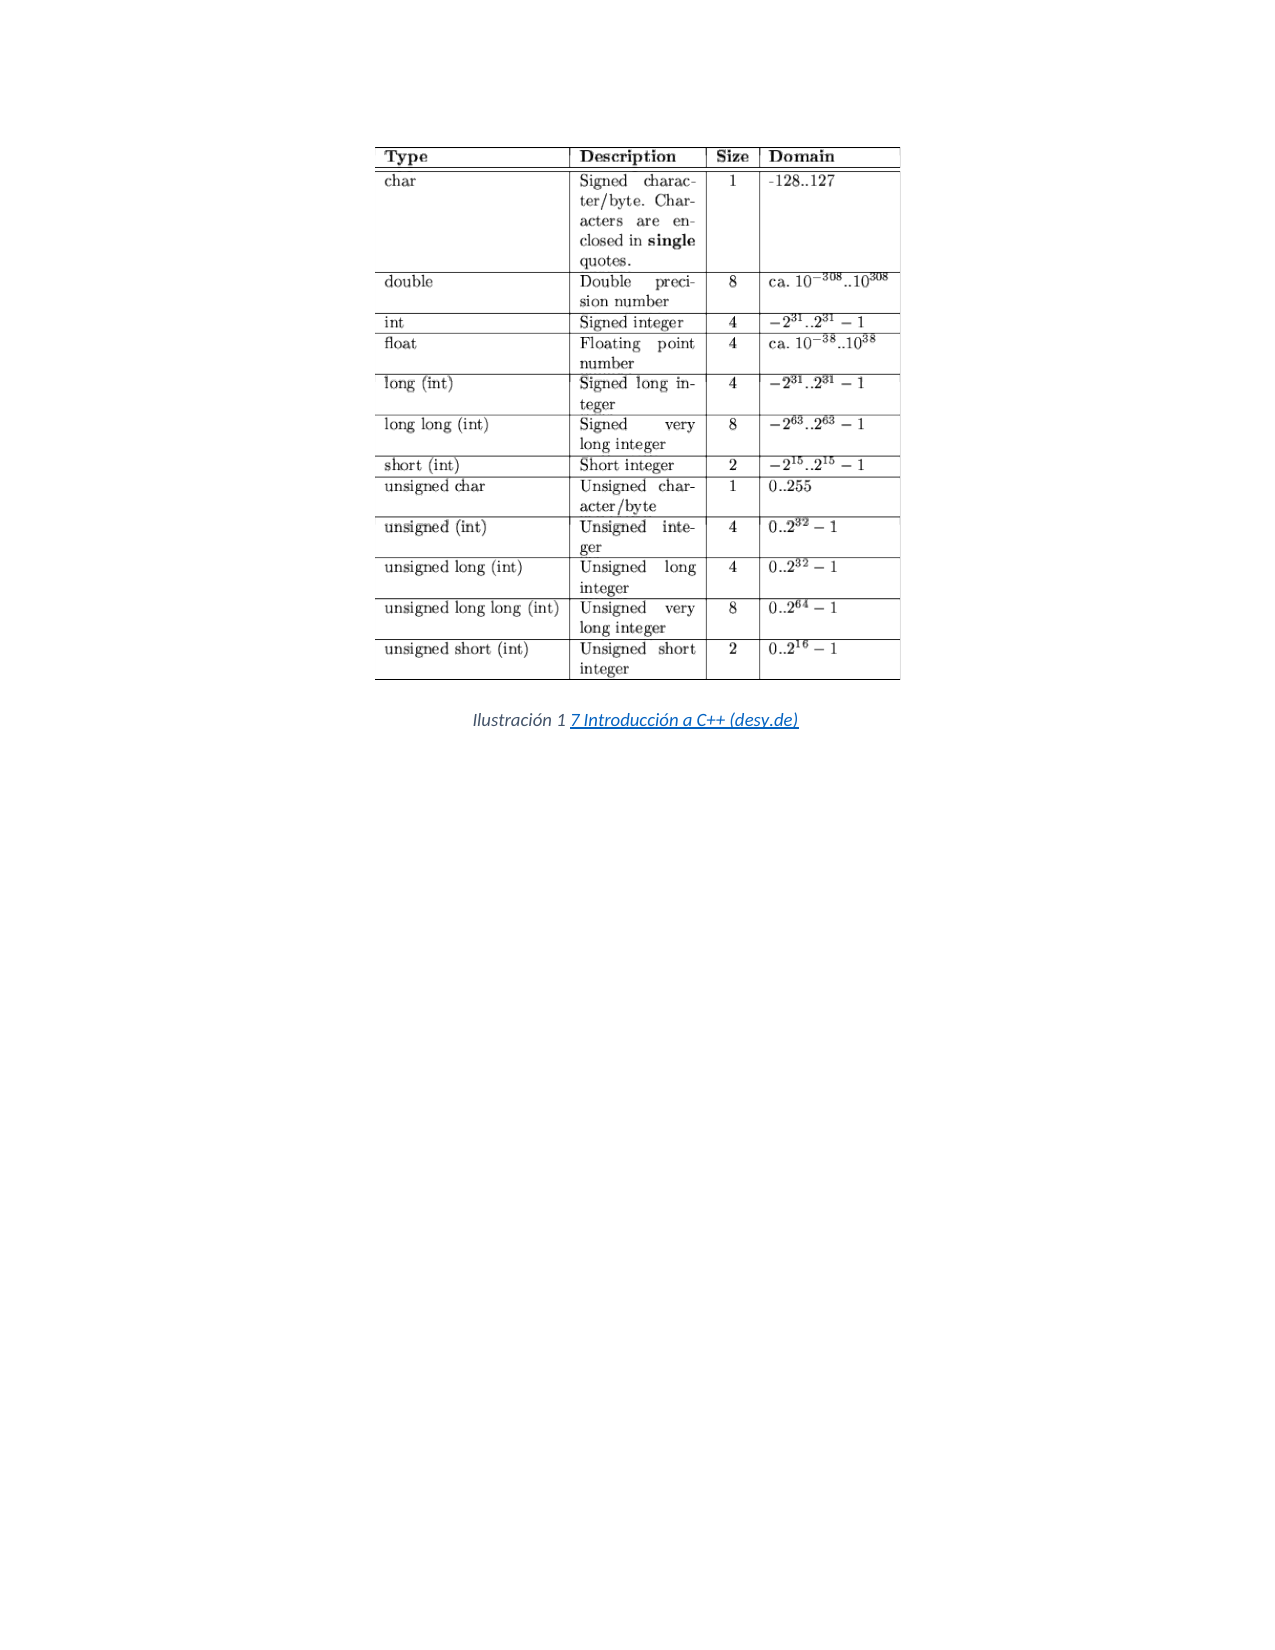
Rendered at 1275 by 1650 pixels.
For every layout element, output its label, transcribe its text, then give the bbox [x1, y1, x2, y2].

picture [375, 147, 901, 680]
